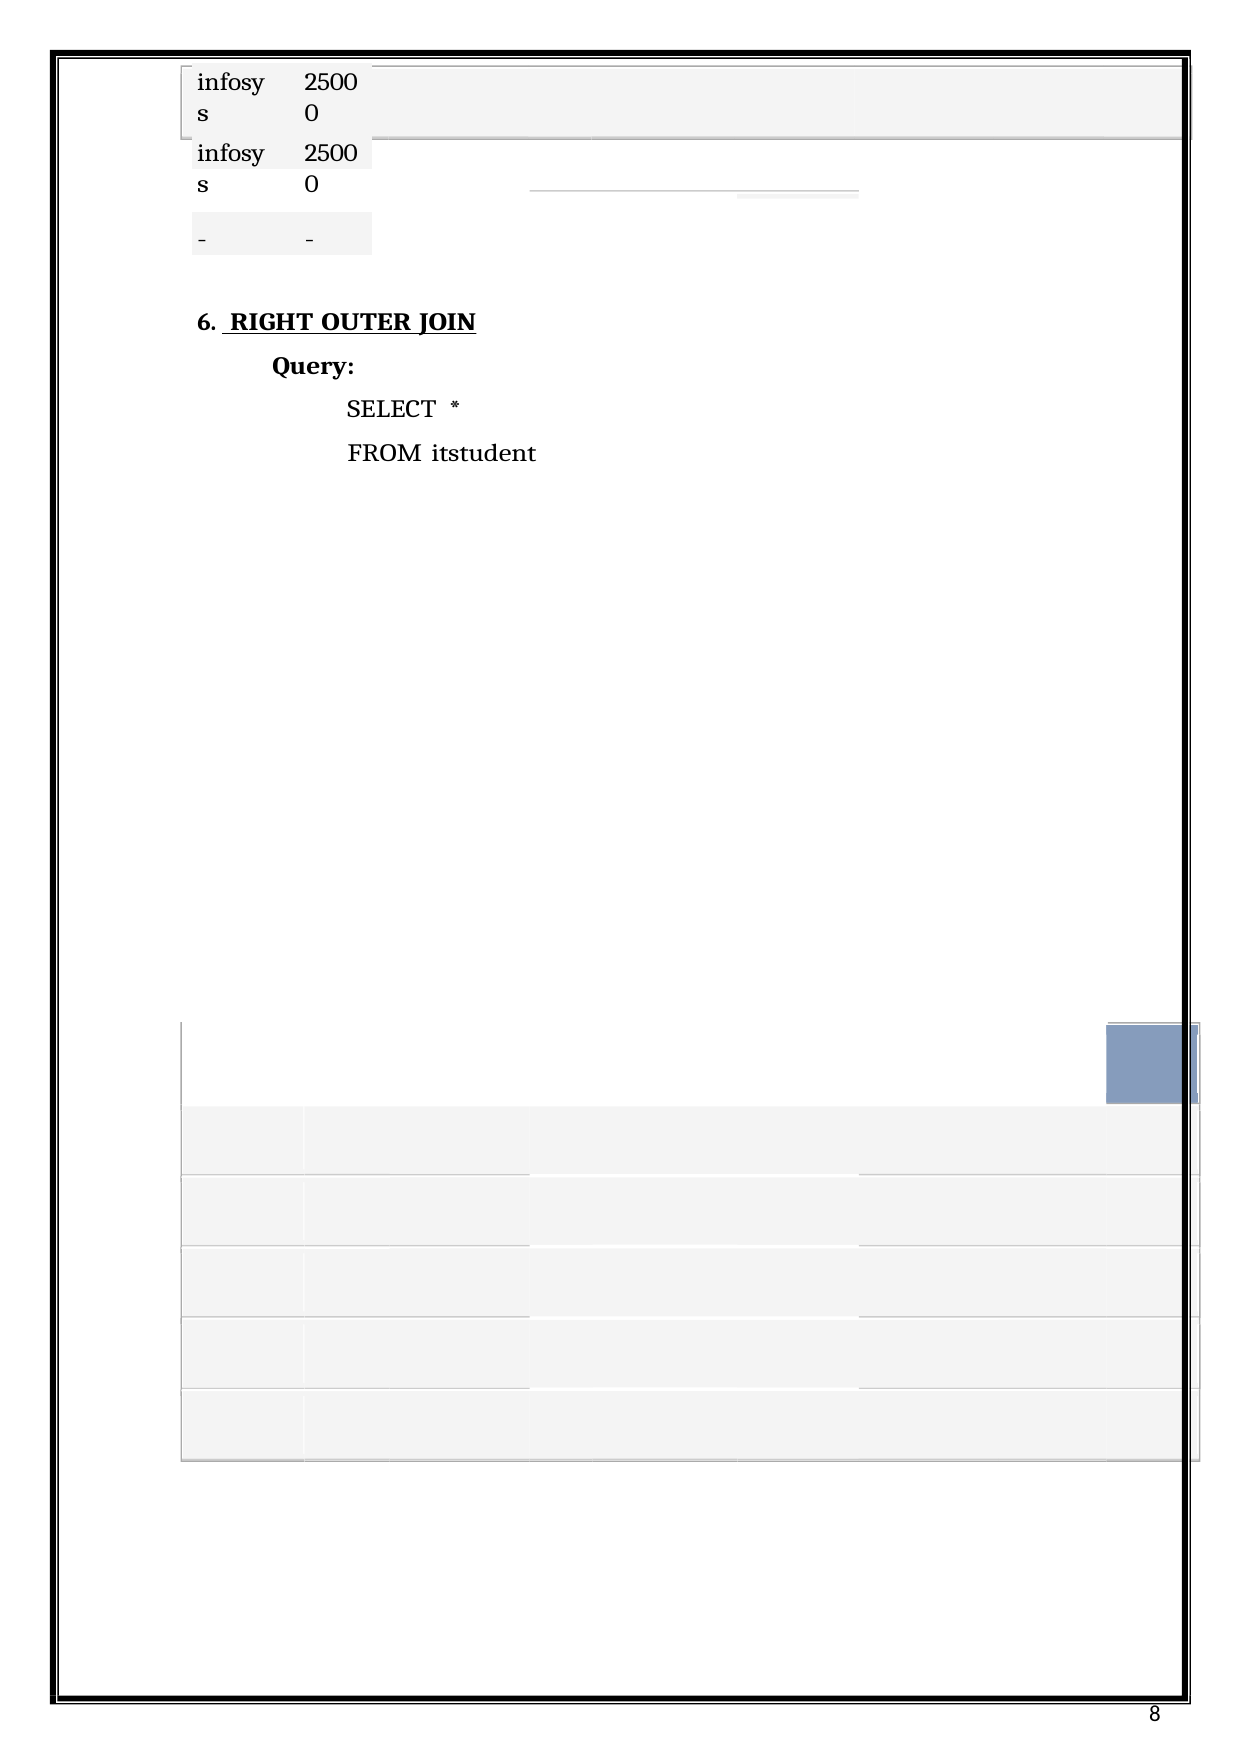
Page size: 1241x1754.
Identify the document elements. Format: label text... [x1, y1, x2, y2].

table_header 2500 [287, 63, 372, 98]
table_cell - [287, 212, 372, 255]
text FROM itstudent [347, 438, 1213, 467]
table_cell 0 [287, 169, 372, 212]
subtitle RIGHT OUTER JOIN [197, 308, 1213, 337]
table_header infosy [192, 63, 287, 98]
text SELECT * [347, 395, 1213, 424]
table_cell 2500 [287, 134, 372, 169]
subtitle Query: [272, 352, 1213, 380]
table_cell s [192, 98, 287, 134]
table_cell 0 [287, 98, 372, 134]
table_cell - [192, 212, 287, 255]
table_cell infosy [192, 134, 287, 169]
table_cell s [192, 169, 287, 212]
